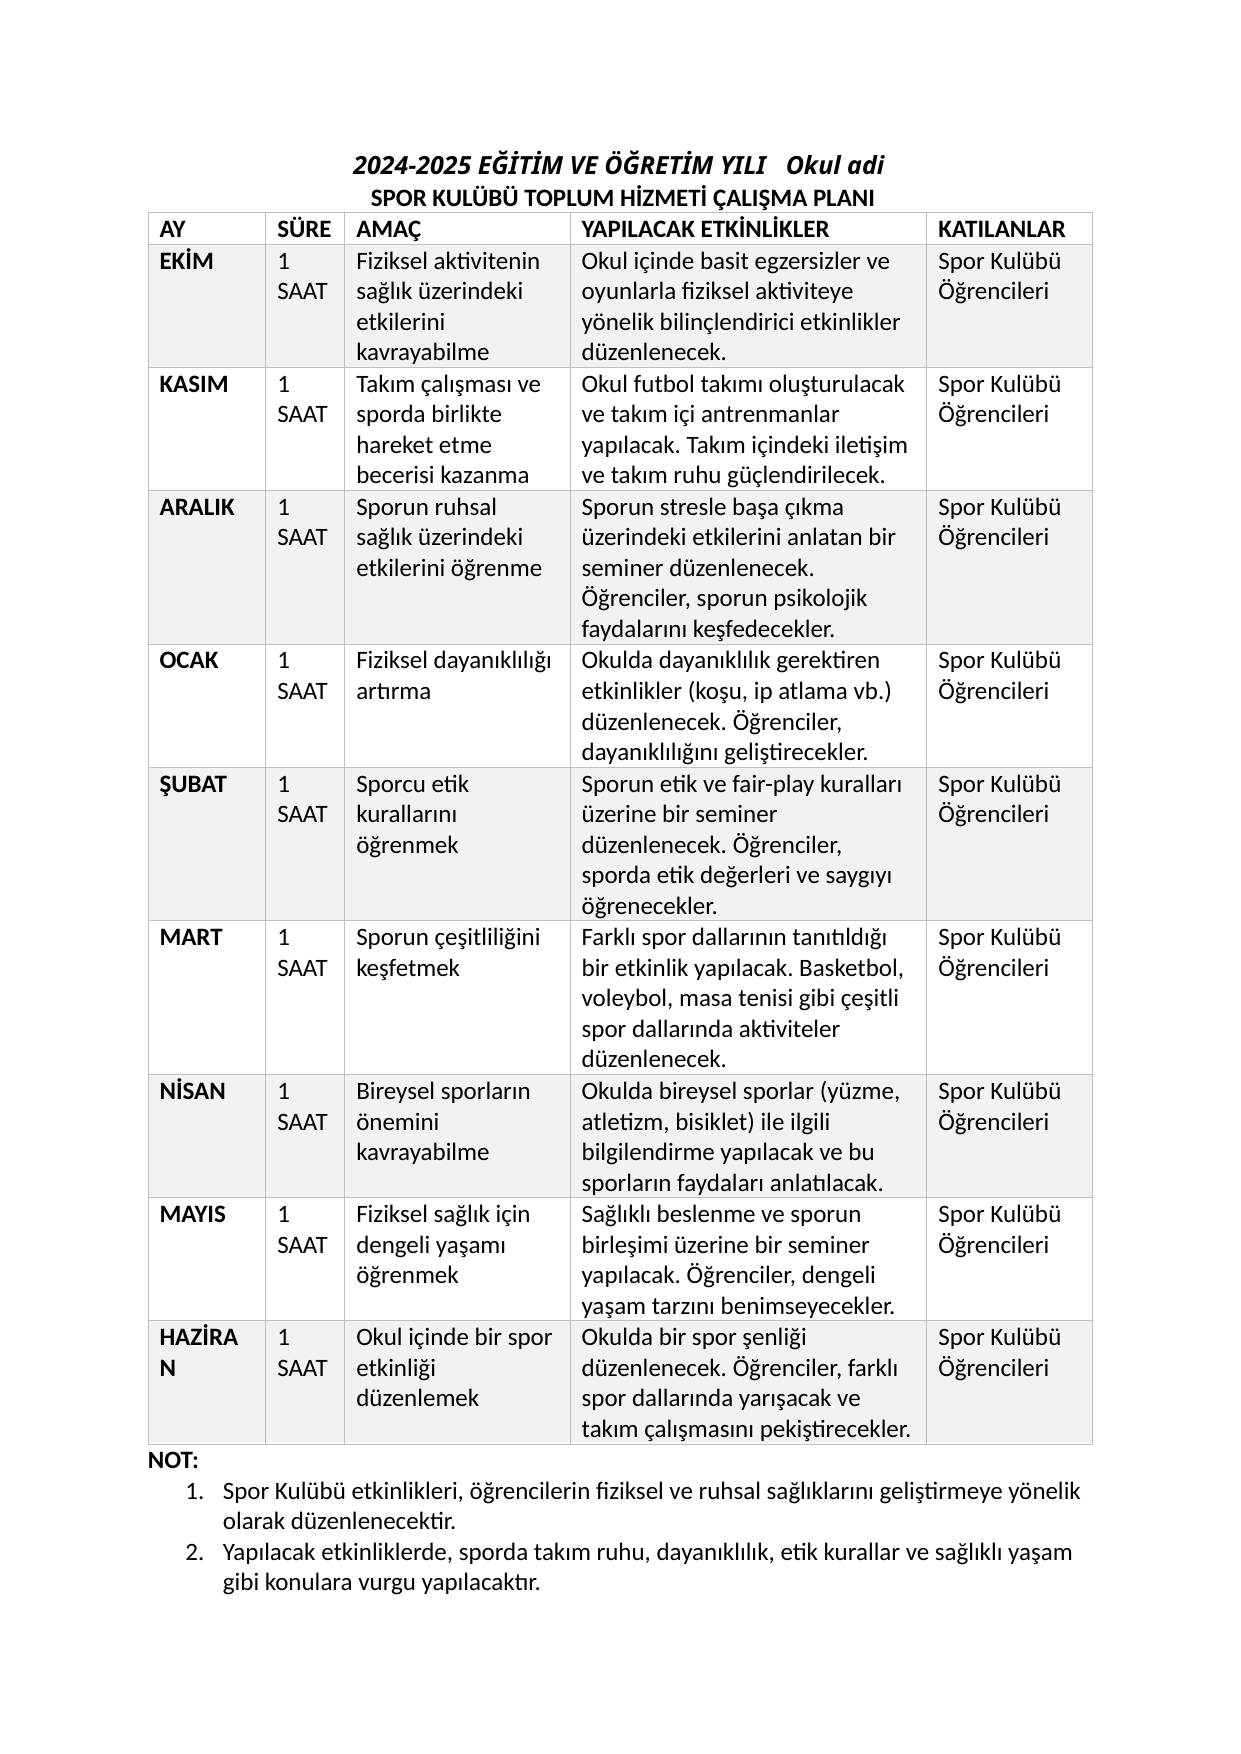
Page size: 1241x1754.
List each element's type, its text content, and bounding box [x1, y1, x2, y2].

table_cell Sporun stresle başa çıkma üzerindeki etkilerini anlatan bir seminer düzenlenecek. Öğrenciler, sporun psikolojik faydalarını keşfedecekler. [571, 491, 926, 644]
table_cell 1 SAAT [266, 768, 344, 920]
table_cell Spor Kulübü Öğrencileri [927, 921, 1092, 1074]
table_cell Fiziksel sağlık için dengeli yaşamı öğrenmek [345, 1198, 570, 1320]
table_cell EKİM [149, 245, 265, 367]
table_header AY [149, 213, 265, 244]
list Spor Kulübü etkinlikleri, öğrencilerin fiziksel ve ruhsal sağlıklarını geliştirmeye yönelik olarak düzenlenecektir. [185, 1475, 1093, 1536]
table_header SÜRE [266, 213, 344, 244]
table_cell 1 SAAT [266, 1075, 344, 1197]
table_cell 1 SAAT [266, 645, 344, 767]
table_cell Takım çalışması ve sporda birlikte hareket etme becerisi kazanma [345, 368, 570, 490]
table_cell Spor Kulübü Öğrencileri [927, 1075, 1092, 1197]
table_cell Fiziksel aktivitenin sağlık üzerindeki etkilerini kavrayabilme [345, 245, 570, 367]
table_cell 1 SAAT [266, 1321, 344, 1443]
table_cell ŞUBAT [149, 768, 265, 920]
table_cell Sporun çeşitliliğini keşfetmek [345, 921, 570, 1074]
table_cell KASIM [149, 368, 265, 490]
table_cell Spor Kulübü Öğrencileri [927, 368, 1092, 490]
table_cell 1 SAAT [266, 1198, 344, 1320]
table_cell Sporun ruhsal sağlık üzerindeki etkilerini öğrenme [345, 491, 570, 644]
table_cell Bireysel sporların önemini kavrayabilme [345, 1075, 570, 1197]
table_cell Okulda dayanıklılık gerektiren etkinlikler (koşu, ip atlama vb.) düzenlenecek. Öğrenciler, dayanıklılığını geliştirecekler. [571, 645, 926, 767]
table_header YAPILACAK ETKİNLİKLER [571, 213, 926, 244]
table_cell Fiziksel dayanıklılığı artırma [345, 645, 570, 767]
table_cell Sporcu etik kurallarını öğrenmek [345, 768, 570, 920]
table_cell 1 SAAT [266, 368, 344, 490]
table_cell OCAK [149, 645, 265, 767]
table_cell Spor Kulübü Öğrencileri [927, 768, 1092, 920]
table_cell 1 SAAT [266, 491, 344, 644]
table_cell HAZİRAN [149, 1321, 265, 1443]
table_cell Spor Kulübü Öğrencileri [927, 245, 1092, 367]
text NOT: [148, 1445, 1093, 1475]
table_cell 1 SAAT [266, 921, 344, 1074]
table_cell Farklı spor dallarının tanıtıldığı bir etkinlik yapılacak. Basketbol, voleybol, masa tenisi gibi çeşitli spor dallarında aktiviteler düzenlenecek. [571, 921, 926, 1074]
table_cell Spor Kulübü Öğrencileri [927, 1321, 1092, 1443]
table_cell 1 SAAT [266, 245, 344, 367]
table_cell ARALIK [149, 491, 265, 644]
text 2024-2025 EĞİTİM VE ÖĞRETİM YILI SPOR KULÜBÜ TOPLUM HİZMETİ ÇALIŞMA PLANI [148, 148, 1093, 212]
table_header KATILANLAR [927, 213, 1092, 244]
table_cell Okul içinde bir spor etkinliği düzenlemek [345, 1321, 570, 1443]
table_cell MART [149, 921, 265, 1074]
table_cell NİSAN [149, 1075, 265, 1197]
table_cell Sağlıklı beslenme ve sporun birleşimi üzerine bir seminer yapılacak. Öğrenciler, dengeli yaşam tarzını benimseyecekler. [571, 1198, 926, 1320]
table_cell Okul futbol takımı oluşturulacak ve takım içi antrenmanlar yapılacak. Takım içindeki iletişim ve takım ruhu güçlendirilecek. [571, 368, 926, 490]
table_cell Okul içinde basit egzersizler ve oyunlarla fiziksel aktiviteye yönelik bilinçlendirici etkinlikler düzenlenecek. [571, 245, 926, 367]
list Yapılacak etkinliklerde, sporda takım ruhu, dayanıklılık, etik kurallar ve sağlıklı yaşam gibi konulara vurgu yapılacaktır. [185, 1536, 1093, 1597]
table_cell MAYIS [149, 1198, 265, 1320]
table_cell Sporun etik ve fair-play kuralları üzerine bir seminer düzenlenecek. Öğrenciler, sporda etik değerleri ve saygıyı öğrenecekler. [571, 768, 926, 920]
table_cell Spor Kulübü Öğrencileri [927, 645, 1092, 767]
table_cell Spor Kulübü Öğrencileri [927, 491, 1092, 644]
table_cell Okulda bireysel sporlar (yüzme, atletizm, bisiklet) ile ilgili bilgilendirme yapılacak ve bu sporların faydaları anlatılacak. [571, 1075, 926, 1197]
table_cell Okulda bir spor şenliği düzenlenecek. Öğrenciler, farklı spor dallarında yarışacak ve takım çalışmasını pekiştirecekler. [571, 1321, 926, 1443]
table_cell Spor Kulübü Öğrencileri [927, 1198, 1092, 1320]
table_header AMAÇ [345, 213, 570, 244]
